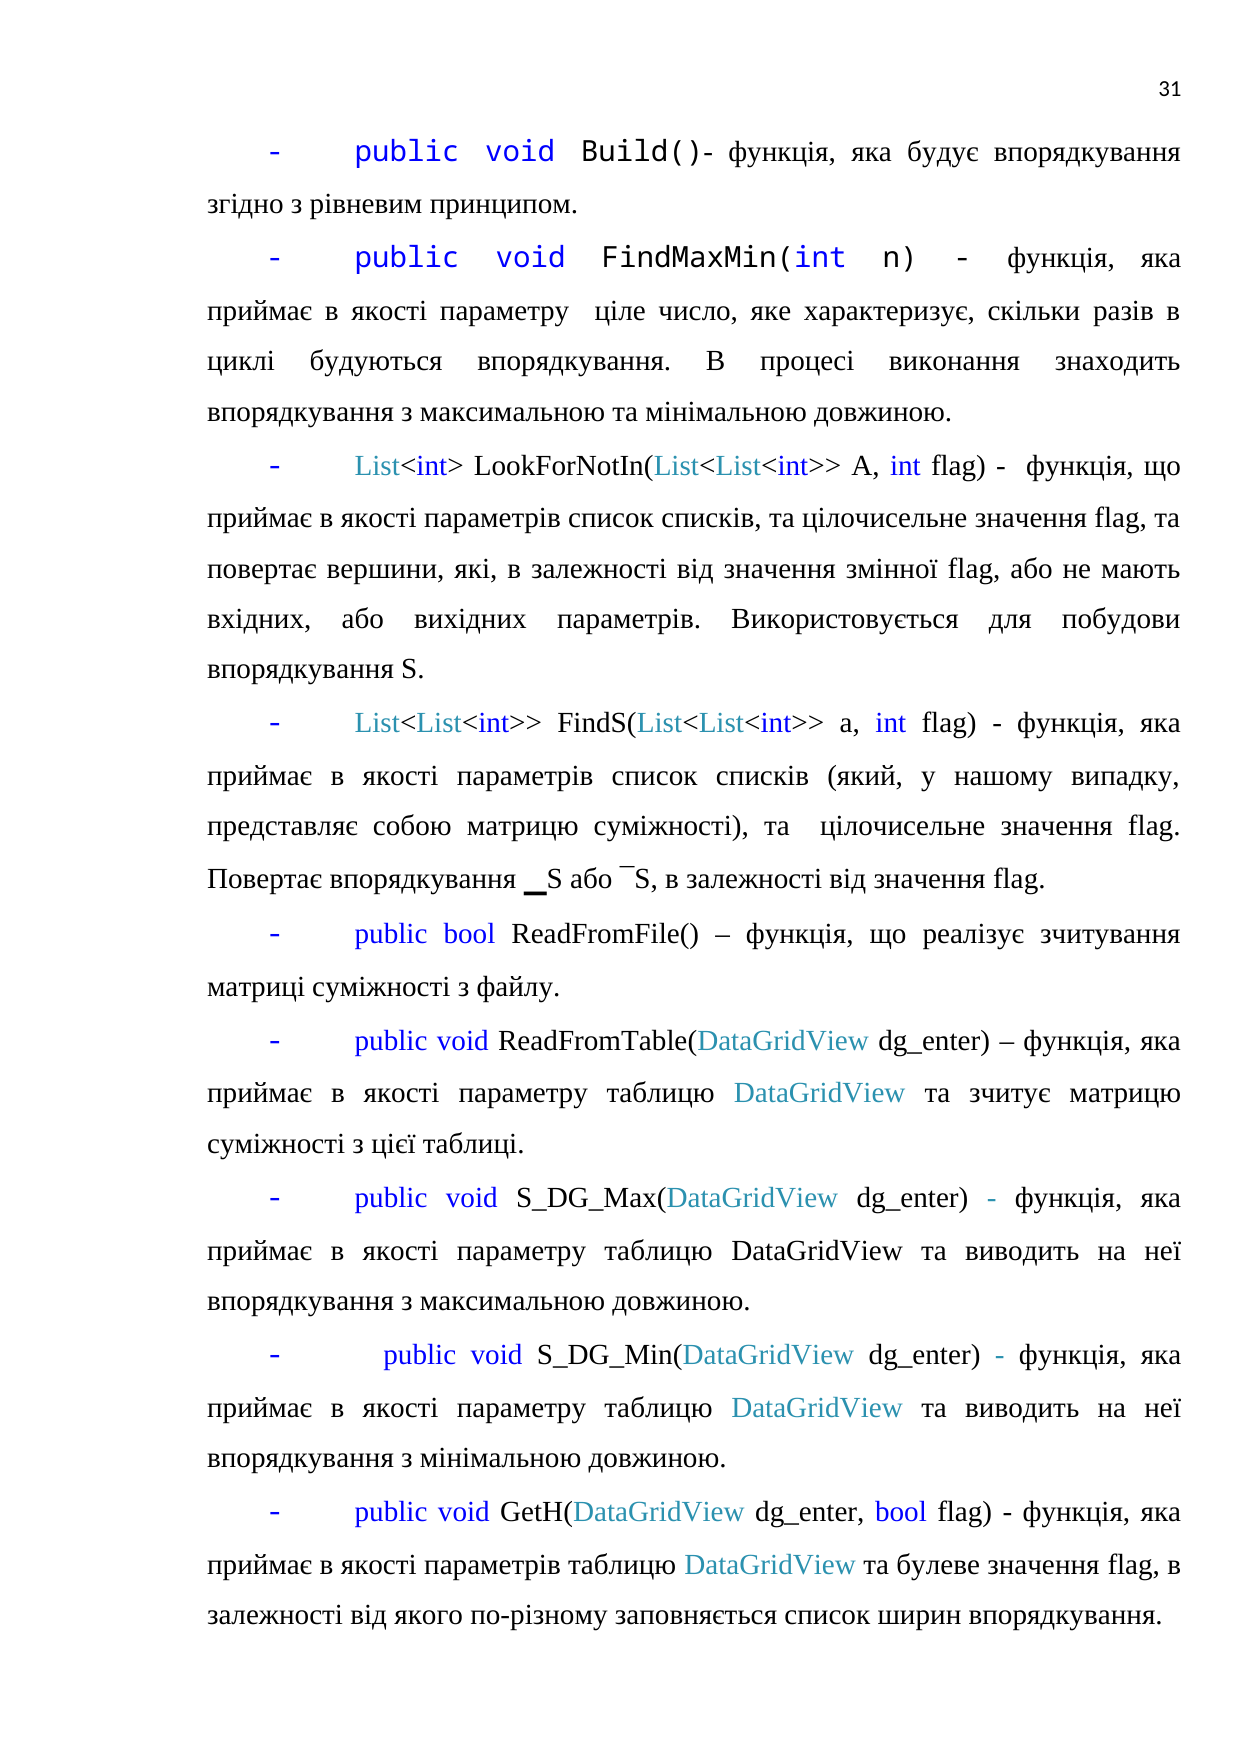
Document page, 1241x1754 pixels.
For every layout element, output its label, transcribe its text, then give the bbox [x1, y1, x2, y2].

list public void GetH(DataGridView dg_enter, bool flag) - функція, яка приймає в якості параметрів таблицю DataGridView та булеве значення flag, в залежності від якого по-різному заповняється список ширин впорядкування. [207, 1490, 1181, 1631]
list public void S_DG_Max(DataGridView dg_enter) - функція, яка приймає в якості параметру таблицю DataGridView та виводить на неї впорядкування з максимальною довжиною. [207, 1176, 1181, 1317]
list public void ReadFromTable(DataGridView dg_enter) – функція, яка приймає в якості параметру таблицю DataGridView та зчитує матрицю суміжності з цієї таблиці. [207, 1019, 1181, 1159]
list List<List<int>> FindS(List<List<int>> a, int flag) - функція, яка приймає в якості параметрів список списків (який, у нашому випадку, представляє собою матрицю суміжності), та цілочисельне значення flag. Повертає впорядкування ▁S або ¯S, в залежності від значення flag. [207, 702, 1181, 895]
list public void Build()- функція, яка будує впорядкування згідно з рівневим принципом. [207, 130, 1181, 220]
list public bool ReadFromFile() – функція, що реалізує зчитування матриці суміжності з файлу. [207, 912, 1181, 1002]
list public void S_DG_Min(DataGridView dg_enter) - функція, яка приймає в якості параметру таблицю DataGridView та виводить на неї впорядкування з мінімальною довжиною. [207, 1333, 1181, 1474]
list List<int> LookForNotIn(List<List<int>> A, int flag) - функція, що приймає в якості параметрів список списків, та цілочисельне значення flag, та повертає вершини, які, в залежності від значення змінної flag, або не мають вхідних, або вихідних параметрів. Використовується для побудови впорядкування S. [207, 444, 1181, 685]
list public void FindMaxMin(int n) - функція, яка приймає в якості параметру ціле число, яке характеризує, скільки разів в циклі будуються впорядкування. В процесі виконання знаходить впорядкування з максимальною та мінімальною довжиною. [207, 237, 1181, 427]
